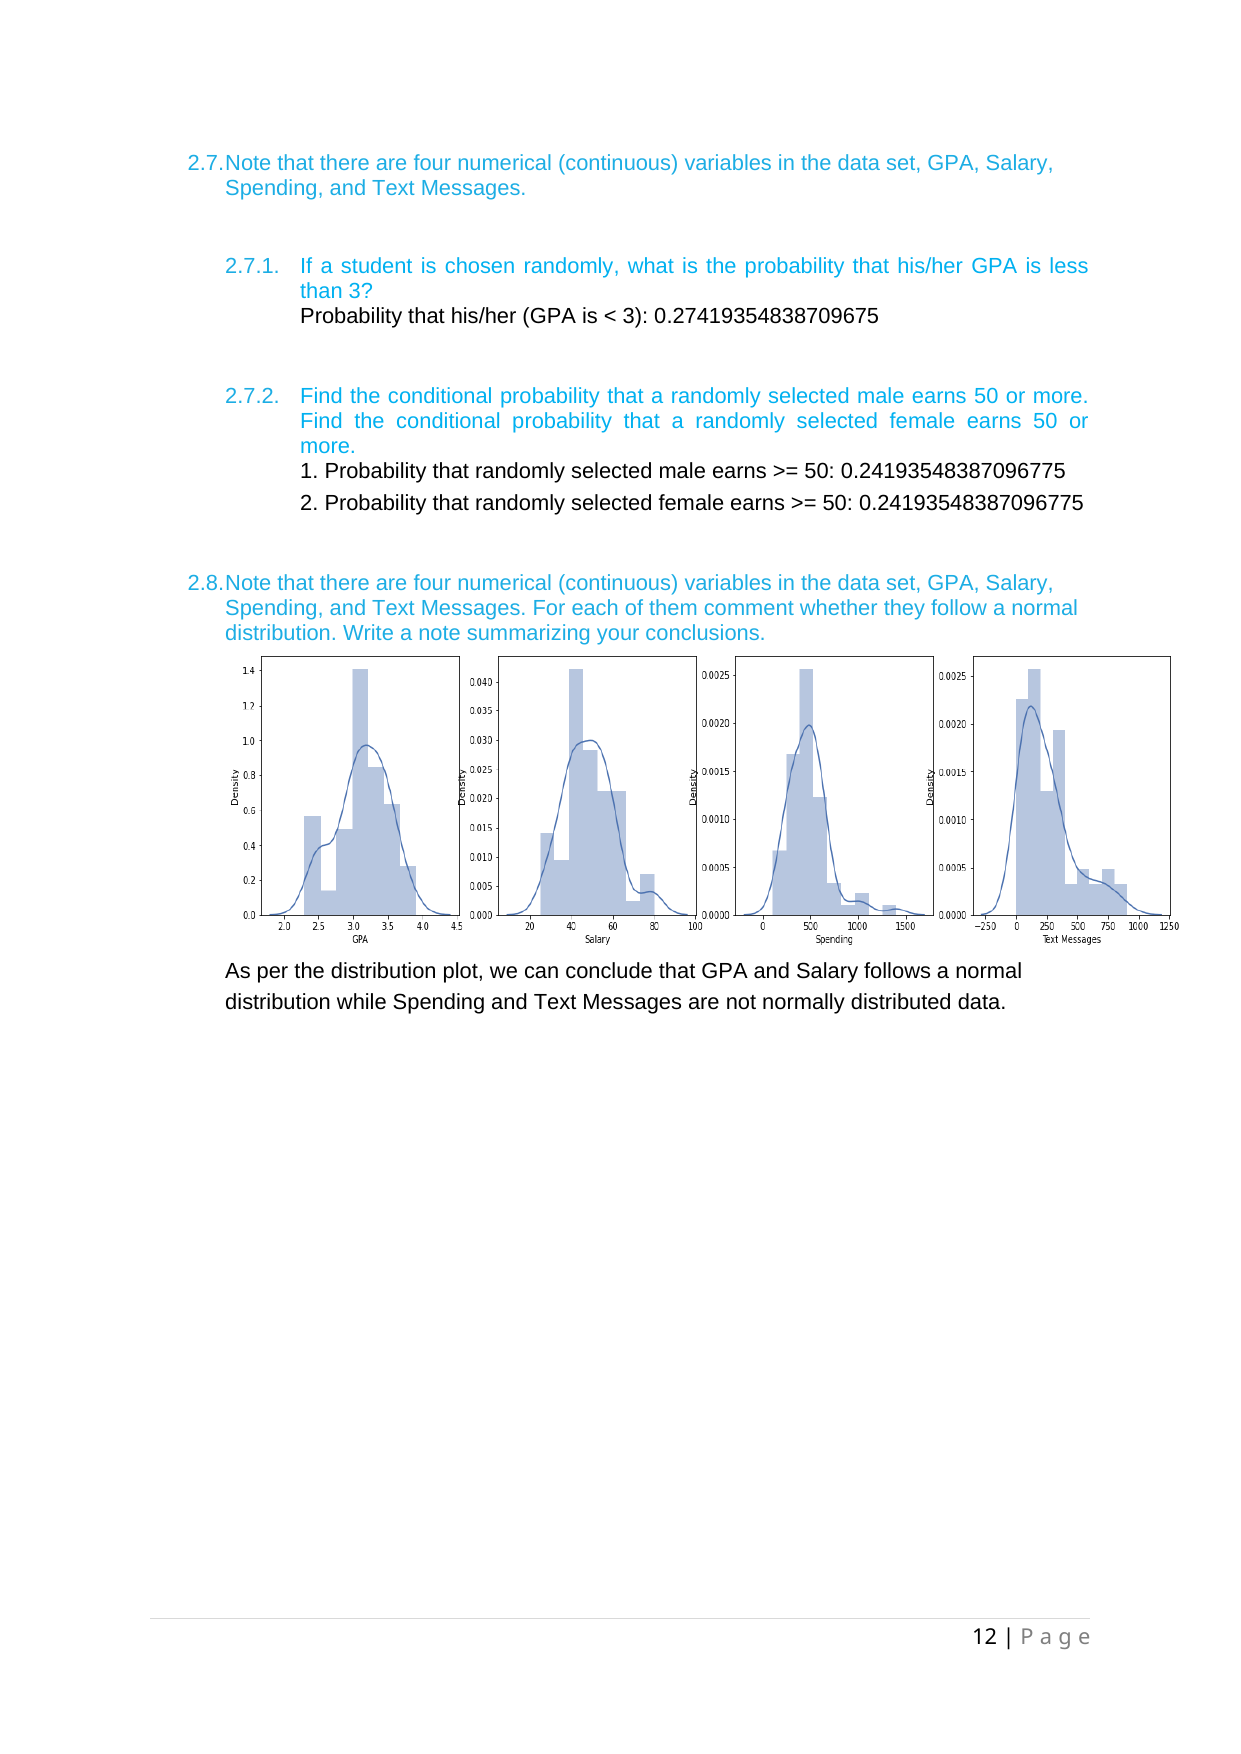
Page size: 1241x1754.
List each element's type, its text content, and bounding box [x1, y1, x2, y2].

subtitle Find the conditional probability that a randomly selected male earns 50 or more. Find the conditional probability that a randomly selected female earns 50 or more. [225, 383, 1090, 458]
subtitle Note that there are four numerical (continuous) variables in the data set, GPA, Salary, Spending, and Text Messages. For each of them comment whether they follow a normal distribution. Write a note summarizing your conclusions. [187, 569, 1090, 645]
list As per the distribution plot, we can conclude that GPA and Salary follows a normal distribution while Spending and Text Messages are not normally distributed data. [225, 958, 1090, 1014]
list 2. Probability that randomly selected female earns >= 50: 0.24193548387096775 [300, 490, 1090, 515]
subtitle Note that there are four numerical (continuous) variables in the data set, GPA, Salary, Spending, and Text Messages. [187, 150, 1090, 200]
list Probability that his/her (GPA is < 3): 0.27419354838709675 [300, 303, 1090, 328]
subtitle If a student is chosen randomly, what is the probability that his/her GPA is less than 3? [225, 253, 1090, 303]
picture [225, 649, 1185, 951]
list 1. Probability that randomly selected male earns >= 50: 0.24193548387096775 [300, 458, 1090, 483]
